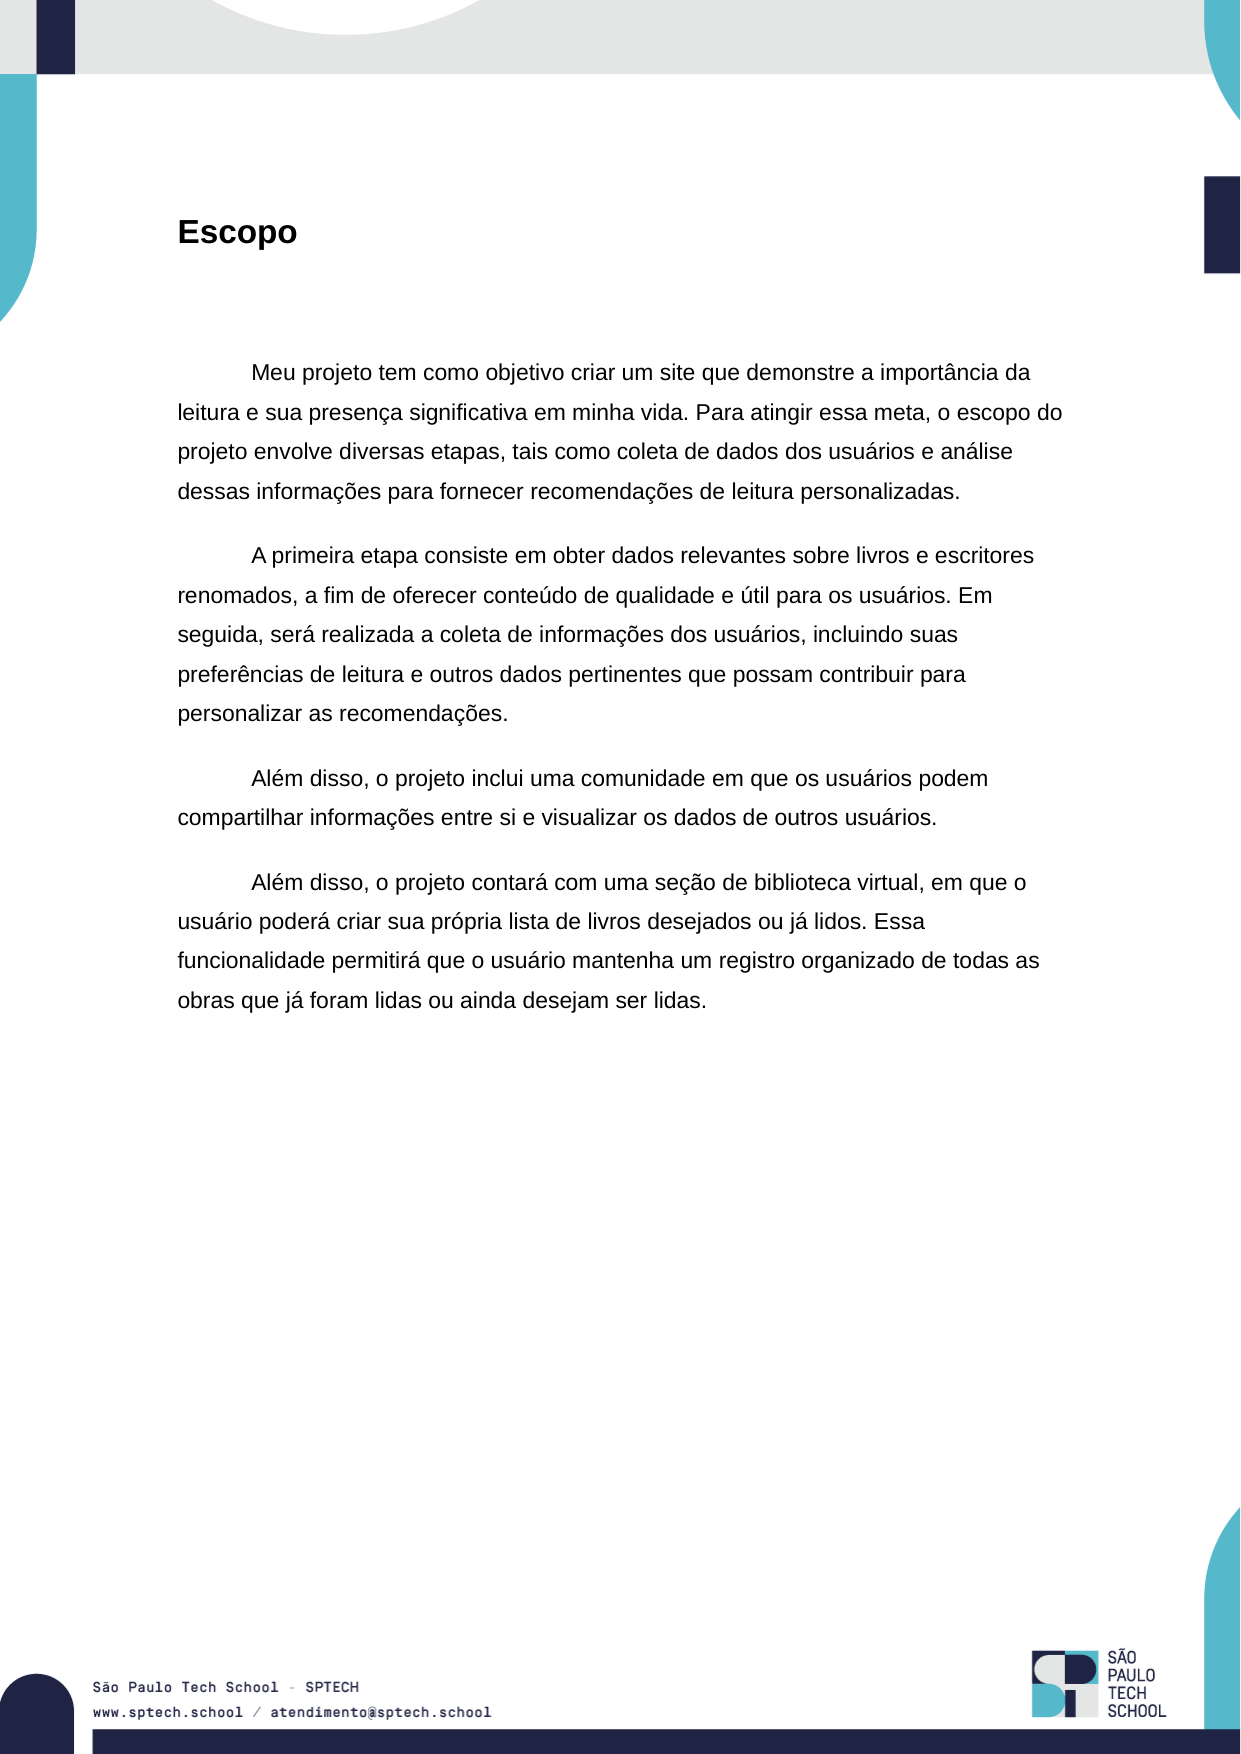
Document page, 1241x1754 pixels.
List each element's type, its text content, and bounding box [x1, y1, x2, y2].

subtitle Além disso, o projeto inclui uma comunidade em que os usuários podem compartilhar informações entre si e visualizar os dados de outros usuários. [177, 764, 1063, 830]
subtitle A primeira etapa consiste em obter dados relevantes sobre livros e escritores renomados, a fim de oferecer conteúdo de qualidade e útil para os usuários. Em seguida, será realizada a coleta de informações dos usuários, incluindo suas preferências de leitura e outros dados pertinentes que possam contribuir para personalizar as recomendações. [177, 542, 1063, 726]
picture [0, 0, 1241, 1754]
subtitle Meu projeto tem como objetivo criar um site que demonstre a importância da leitura e sua presença significativa em minha vida. Para atingir essa meta, o escopo do projeto envolve diversas etapas, tais como coleta de dados dos usuários e análise dessas informações para fornecer recomendações de leitura personalizadas. [177, 359, 1063, 504]
subtitle Além disso, o projeto contará com uma seção de biblioteca virtual, em que o usuário poderá criar sua própria lista de livros desejados ou já lidos. Essa funcionalidade permitirá que o usuário mantenha um registro organizado de todas as obras que já foram lidas ou ainda desejam ser lidas. [177, 868, 1063, 1013]
subtitle Escopo [177, 212, 1063, 251]
